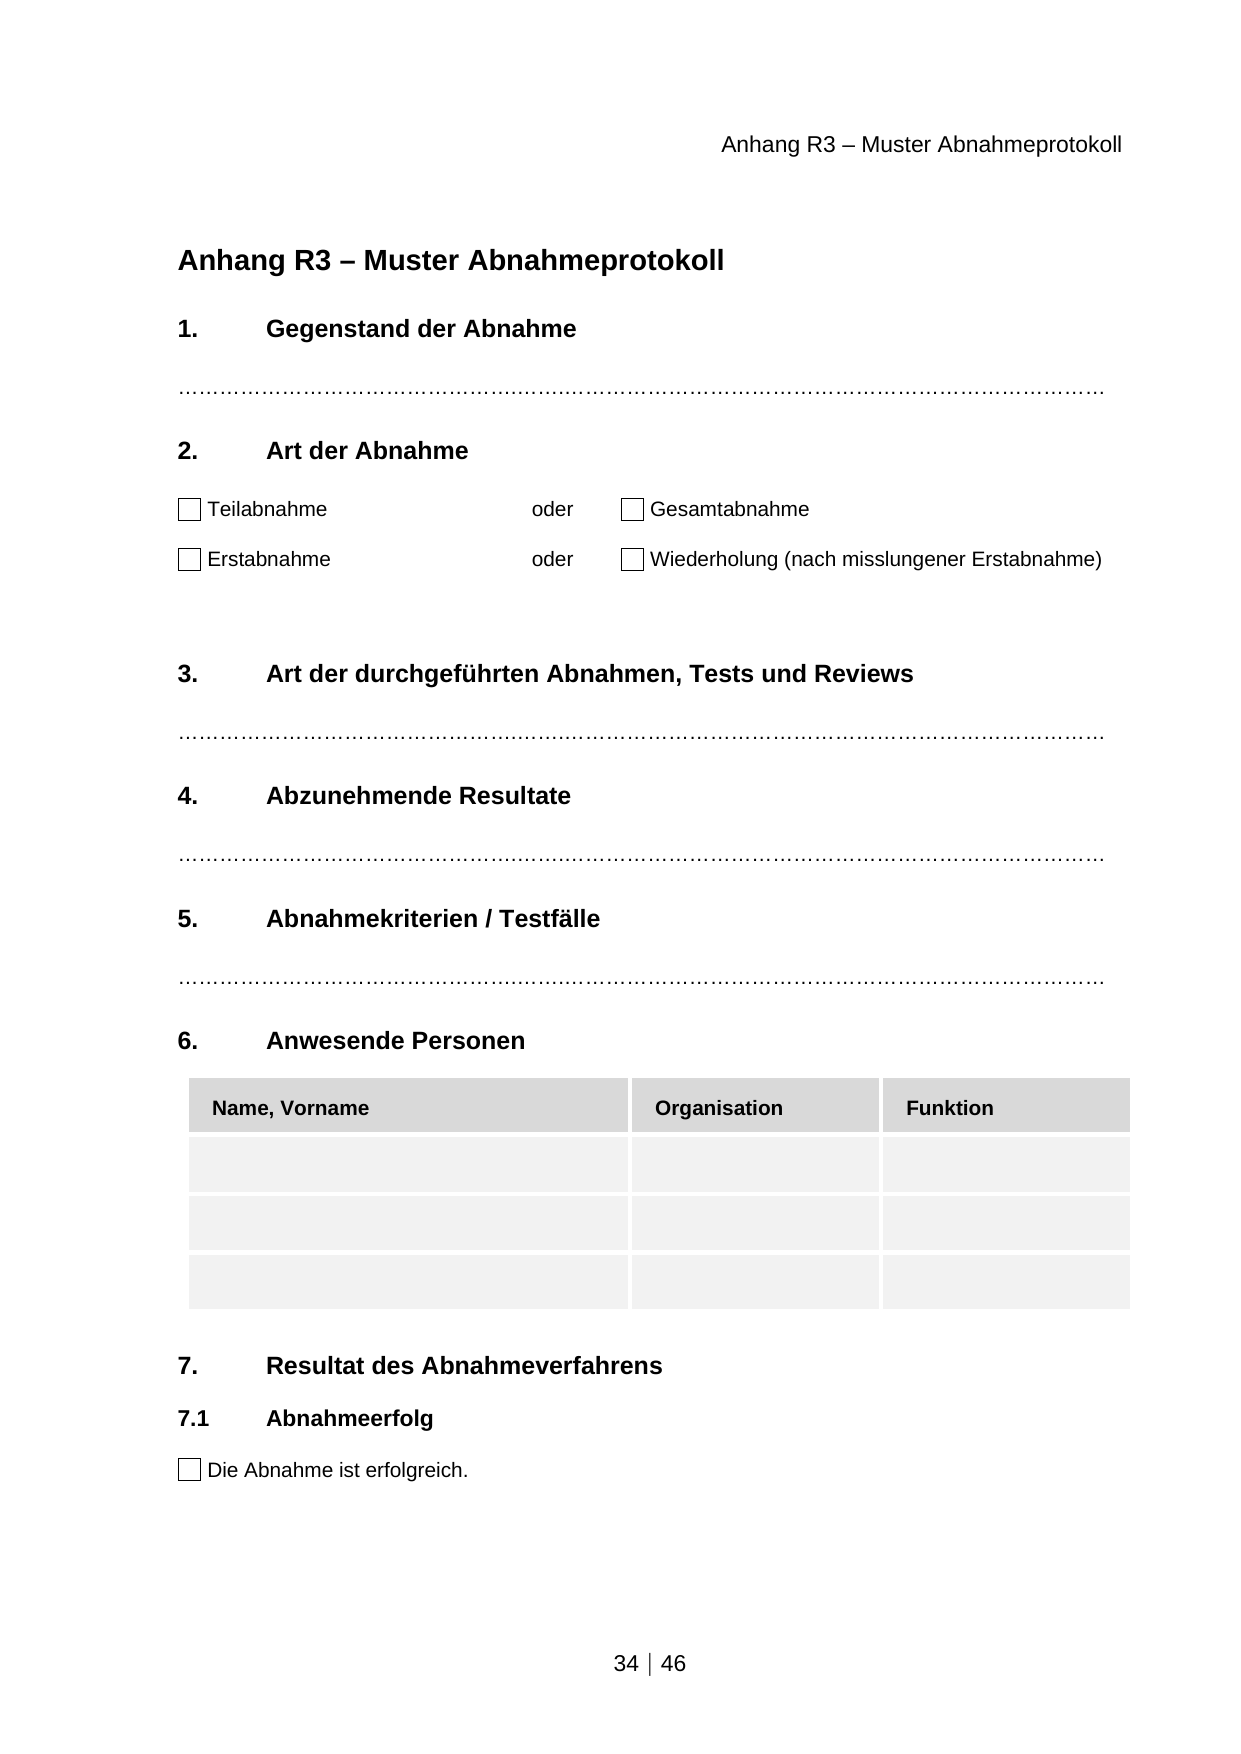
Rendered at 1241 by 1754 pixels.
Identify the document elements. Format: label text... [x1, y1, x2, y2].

text Teilabnahme oder Gesamtabnahme [177, 484, 1122, 521]
text Die Abnahme ist erfolgreich. [177, 1444, 1122, 1481]
text Art der Abnahme [177, 436, 1122, 465]
text Abzunehmende Resultate [177, 781, 1122, 810]
text Abnahmekriterien / Testfälle [177, 904, 1122, 932]
text ………………………………………….…….…………………………………………………………………… [177, 951, 1122, 989]
table_cell [189, 1137, 628, 1191]
text ………………………………………….…….…………………………………………………………………… [177, 706, 1122, 744]
table_cell [632, 1255, 879, 1309]
table_cell [883, 1137, 1130, 1191]
text Abnahmeerfolg [177, 1405, 1122, 1431]
table_cell [632, 1196, 879, 1250]
table_cell [189, 1196, 628, 1250]
table_cell [883, 1255, 1130, 1309]
text Resultat des Abnahmeverfahrens [177, 1351, 1122, 1380]
text Erstabnahme oder Wiederholung (nach misslungener Erstabnahme) [177, 534, 1122, 571]
table_cell [632, 1137, 879, 1191]
text Anwesende Personen [177, 1026, 1122, 1055]
text ………………………………………….…….…………………………………………………………………… [177, 361, 1122, 399]
table_header Funktion [883, 1078, 1130, 1132]
text Gegenstand der Abnahme [177, 314, 1122, 342]
text ………………………………………….…….…………………………………………………………………… [177, 829, 1122, 866]
table_header Name, Vorname [189, 1078, 628, 1132]
text Anhang R3 – Muster Abnahmeprotokoll [177, 239, 1122, 276]
table_cell [189, 1255, 628, 1309]
table_cell [883, 1196, 1130, 1250]
table_header Organisation [632, 1078, 879, 1132]
text Art der durchgeführten Abnahmen, Tests und Reviews [177, 659, 1122, 687]
